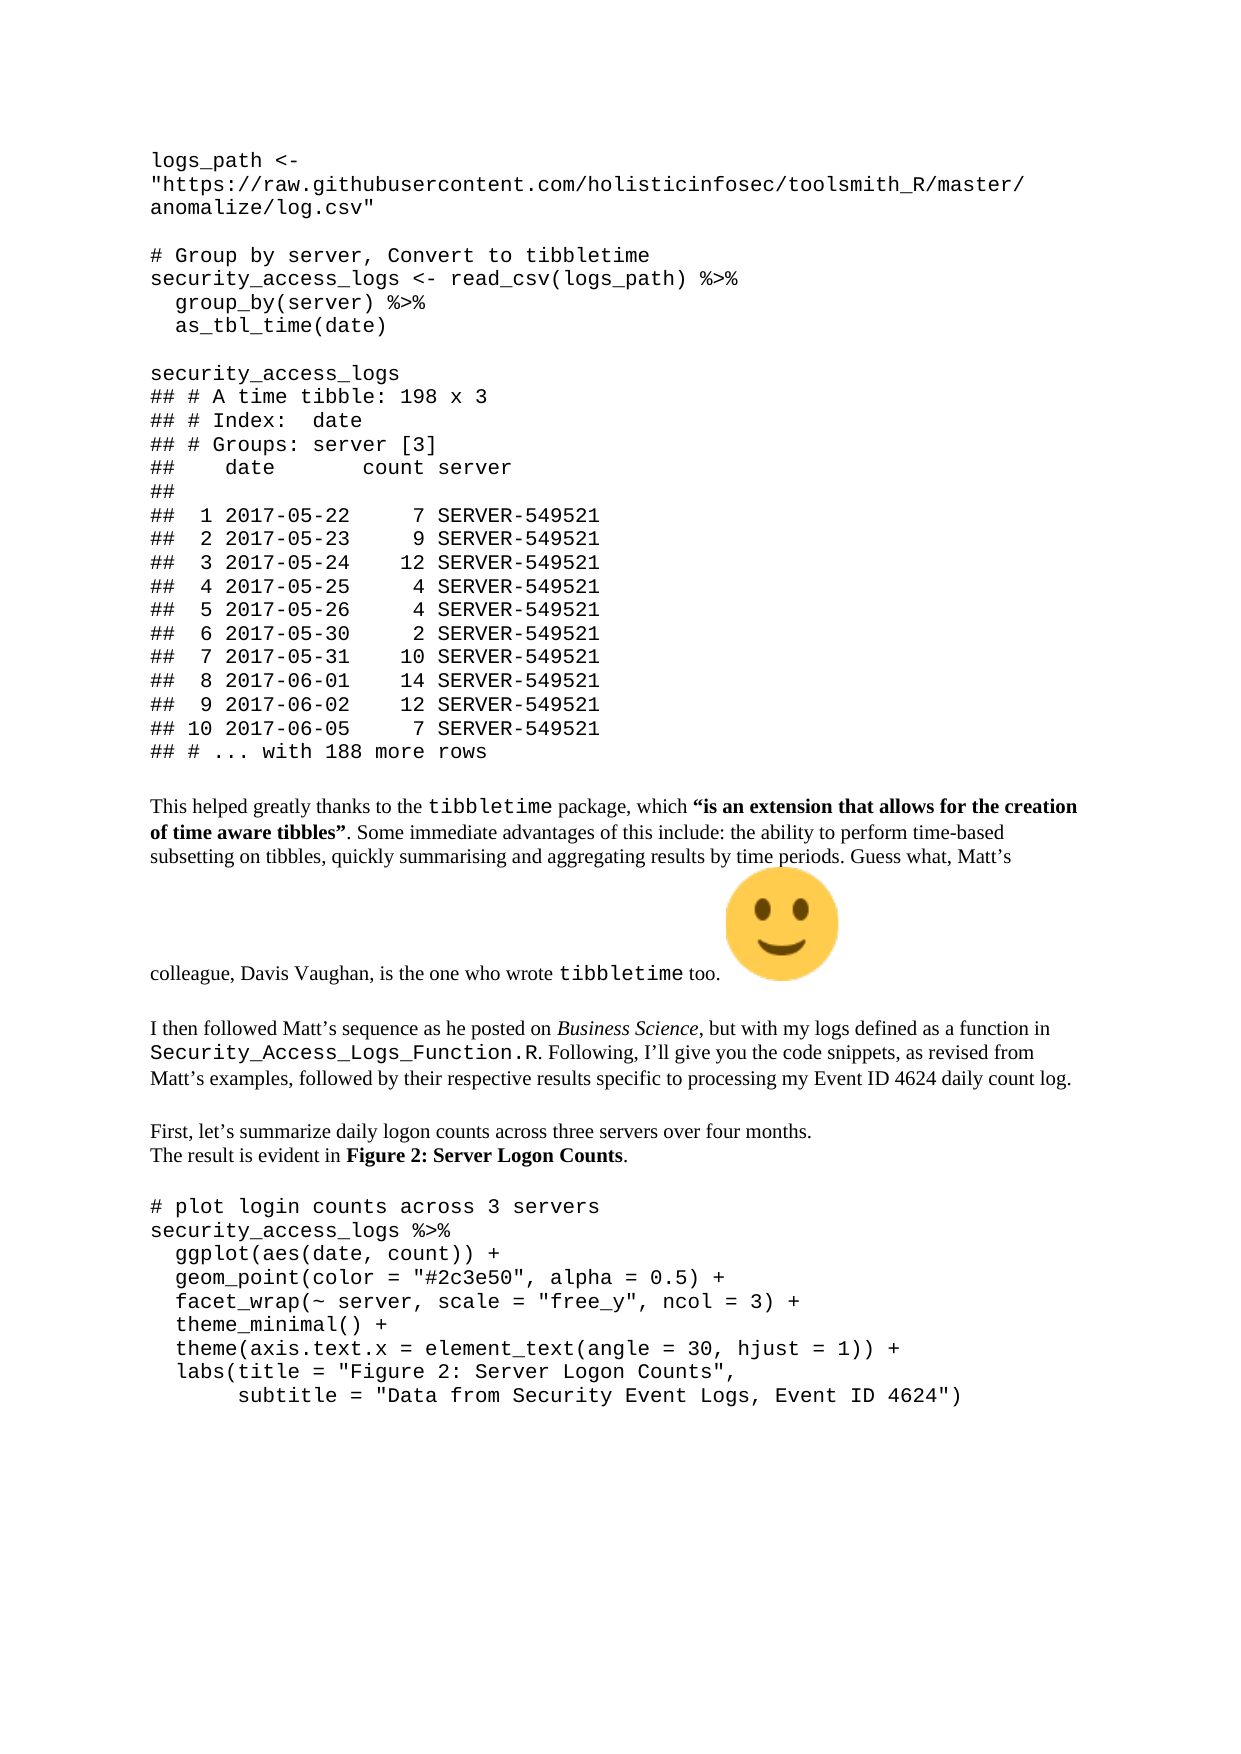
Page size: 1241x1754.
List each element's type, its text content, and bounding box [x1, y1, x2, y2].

text group_by(server) %>% [150, 292, 1090, 316]
text ## 9 2017-06-02 12 SERVER-549521 [150, 694, 1090, 717]
text facet_wrap(~ server, scale = "free_y", ncol = 3) + [150, 1291, 1090, 1314]
text ## # Index: date [150, 410, 1090, 434]
text ## 10 2017-06-05 7 SERVER-549521 [150, 717, 1090, 741]
text ## 6 2017-05-30 2 SERVER-549521 [150, 623, 1090, 647]
text security_access_logs [150, 363, 1090, 386]
text ## 1 2017-05-22 7 SERVER-549521 [150, 505, 1090, 528]
text ggplot(aes(date, count)) + [150, 1243, 1090, 1267]
text ## date count server [150, 457, 1090, 481]
text ## 2 2017-05-23 9 SERVER-549521 [150, 528, 1090, 552]
text ## 3 2017-05-24 12 SERVER-549521 [150, 552, 1090, 576]
text ## # Groups: server [3] [150, 434, 1090, 457]
text ## 8 2017-06-01 14 SERVER-549521 [150, 670, 1090, 694]
text First, let’s summarize daily logon counts across three servers over four months. The result is evident in Figure 2: Server Logon Counts. [150, 1119, 1090, 1167]
text theme_minimal() + [150, 1314, 1090, 1338]
text ## # A time tibble: 198 x 3 [150, 386, 1090, 410]
text security_access_logs %>% [150, 1220, 1090, 1243]
text theme(axis.text.x = element_text(angle = 30, hjust = 1)) + [150, 1338, 1090, 1362]
text # Group by server, Convert to tibbletime [150, 244, 1090, 268]
text ## 7 2017-05-31 10 SERVER-549521 [150, 647, 1090, 670]
text as_tbl_time(date) [150, 316, 1090, 339]
text This helped greatly thanks to the tibbletime package, which “is an extension that allows for the creation of time aware tibbles”. Some immediate advantages of this include: the ability to perform time-based subsetting on tibbles, quickly summarising and aggregating results by time periods. Guess what, Matt’s colleague, Davis Vaughan, is the one who wrote tibbletime too. [150, 794, 1090, 987]
text ## 5 2017-05-26 4 SERVER-549521 [150, 599, 1090, 623]
text ## [150, 481, 1090, 505]
text ## 4 2017-05-25 4 SERVER-549521 [150, 576, 1090, 599]
text I then followed Matt’s sequence as he posted on Business Science, but with my logs defined as a function in Security_Access_Logs_Function.R. Following, I’ll give you the code snippets, as revised from Matt’s examples, followed by their respective results specific to processing my Event ID 4624 daily count log. [150, 1016, 1090, 1089]
text logs_path <- "https://raw.githubusercontent.com/holisticinfosec/toolsmith_R/master/anomalize/log.csv" [150, 150, 1090, 221]
text # plot login counts across 3 servers [150, 1196, 1090, 1220]
picture [725, 867, 839, 981]
text ## # ... with 188 more rows [150, 741, 1090, 765]
text subtitle = "Data from Security Event Logs, Event ID 4624") [150, 1385, 1090, 1409]
text security_access_logs <- read_csv(logs_path) %>% [150, 268, 1090, 292]
text geom_point(color = "#2c3e50", alpha = 0.5) + [150, 1267, 1090, 1291]
text labs(title = "Figure 2: Server Logon Counts", [150, 1362, 1090, 1385]
